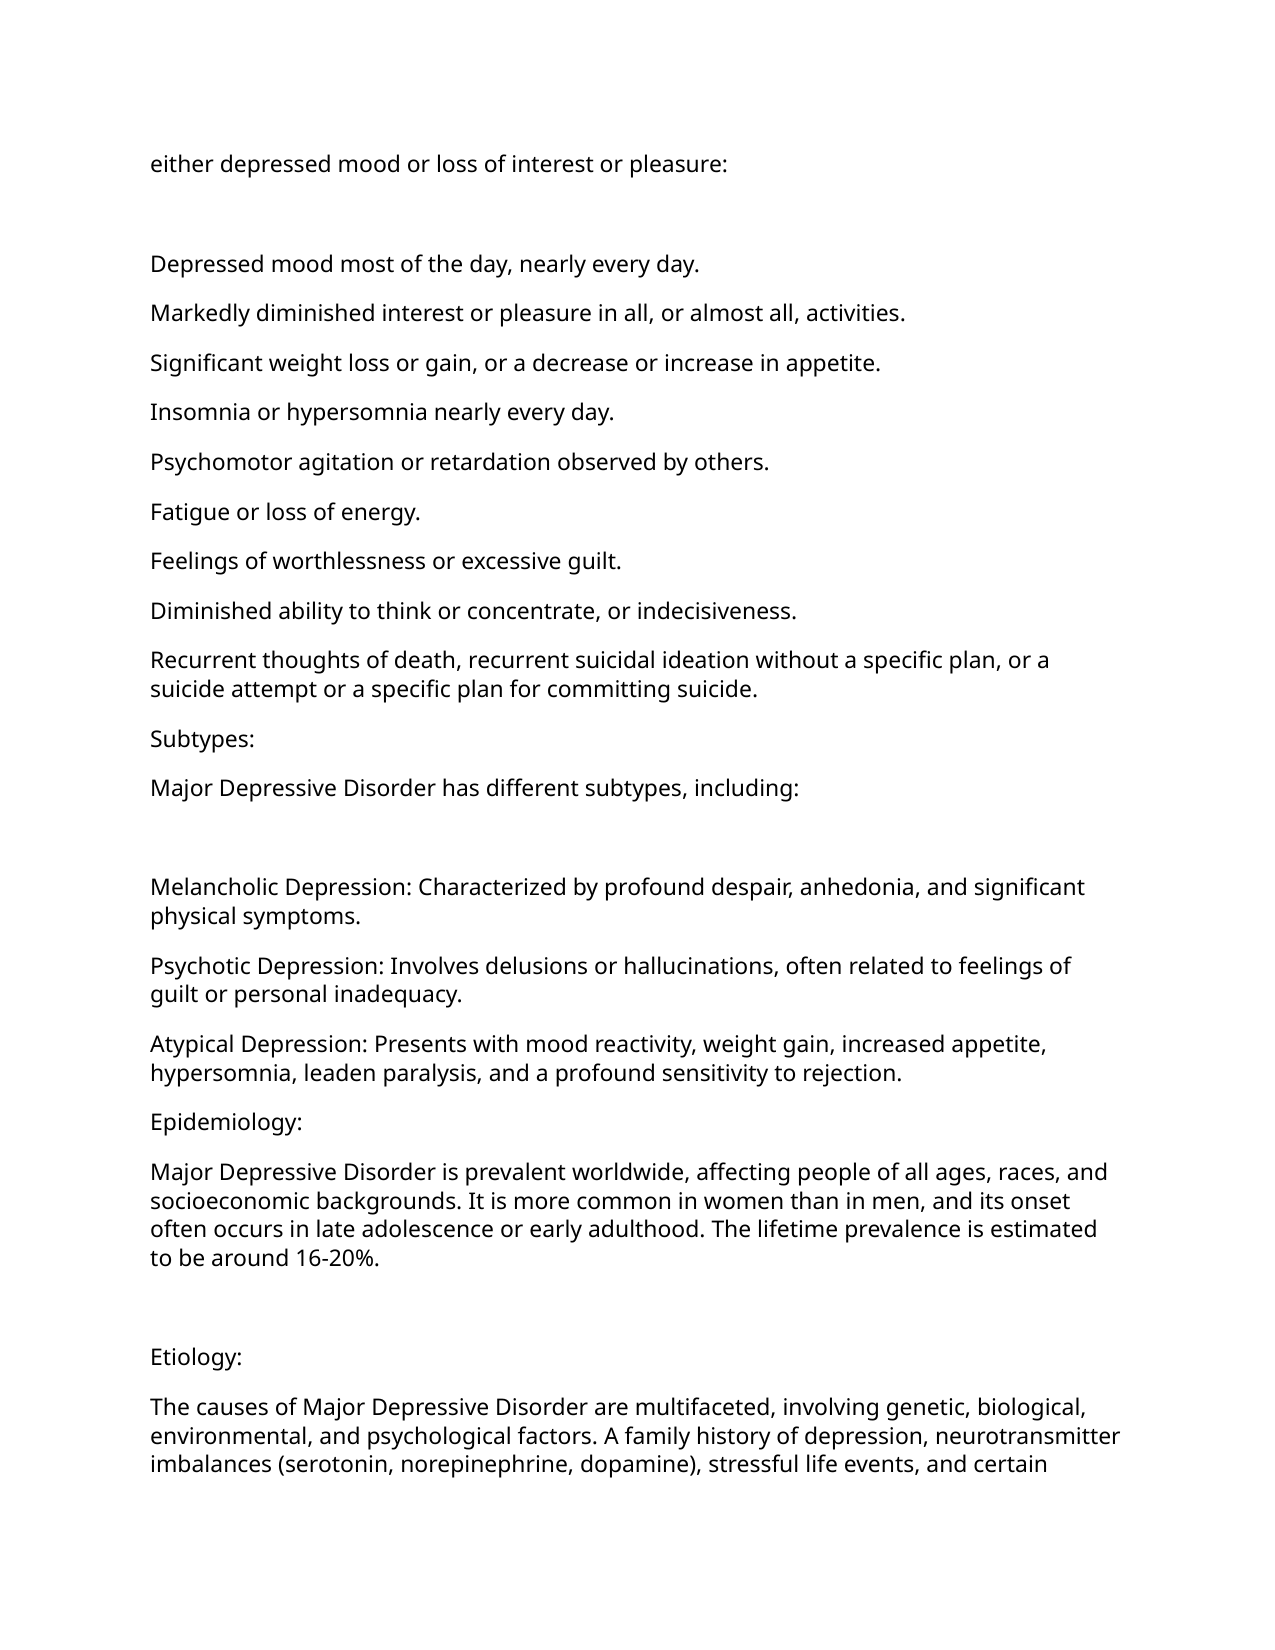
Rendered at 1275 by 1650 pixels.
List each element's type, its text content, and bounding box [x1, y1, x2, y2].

text Insomnia or hypersomnia nearly every day. [150, 398, 1125, 427]
text Psychotic Depression: Involves delusions or hallucinations, often related to feelings of guilt or personal inadequacy. [150, 951, 1125, 1009]
text Psychomotor agitation or retardation observed by others. [150, 447, 1125, 476]
text Melancholic Depression: Characterized by profound despair, anhedonia, and significant physical symptoms. [150, 873, 1125, 930]
text Markedly diminished interest or pleasure in all, or almost all, activities. [150, 299, 1125, 327]
text Major Depressive Disorder is prevalent worldwide, affecting people of all ages, races, and socioeconomic backgrounds. It is more common in women than in men, and its onset often occurs in late adolescence or early adulthood. The lifetime prevalence is estimated to be around 16-20%. [150, 1157, 1125, 1272]
text Fatigue or loss of energy. [150, 497, 1125, 526]
text Epidemiology: [150, 1108, 1125, 1137]
text Significant weight loss or gain, or a decrease or increase in appetite. [150, 348, 1125, 377]
text Depressed mood most of the day, nearly every day. [150, 249, 1125, 278]
text Recurrent thoughts of death, recurrent suicidal ideation without a specific plan, or a suicide attempt or a specific plan for committing suicide. [150, 646, 1125, 703]
text Subtypes: [150, 724, 1125, 753]
text Major Depressive Disorder has different subtypes, including: [150, 774, 1125, 802]
text Feelings of worthlessness or excessive guilt. [150, 547, 1125, 575]
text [150, 1392, 1125, 1479]
text Atypical Depression: Presents with mood reactivity, weight gain, increased appetite, hypersomnia, leaden paralysis, and a profound sensitivity to rejection. [150, 1029, 1125, 1087]
text Etiology: [150, 1343, 1125, 1372]
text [150, 150, 1125, 179]
text Diminished ability to think or concentrate, or indecisiveness. [150, 596, 1125, 625]
